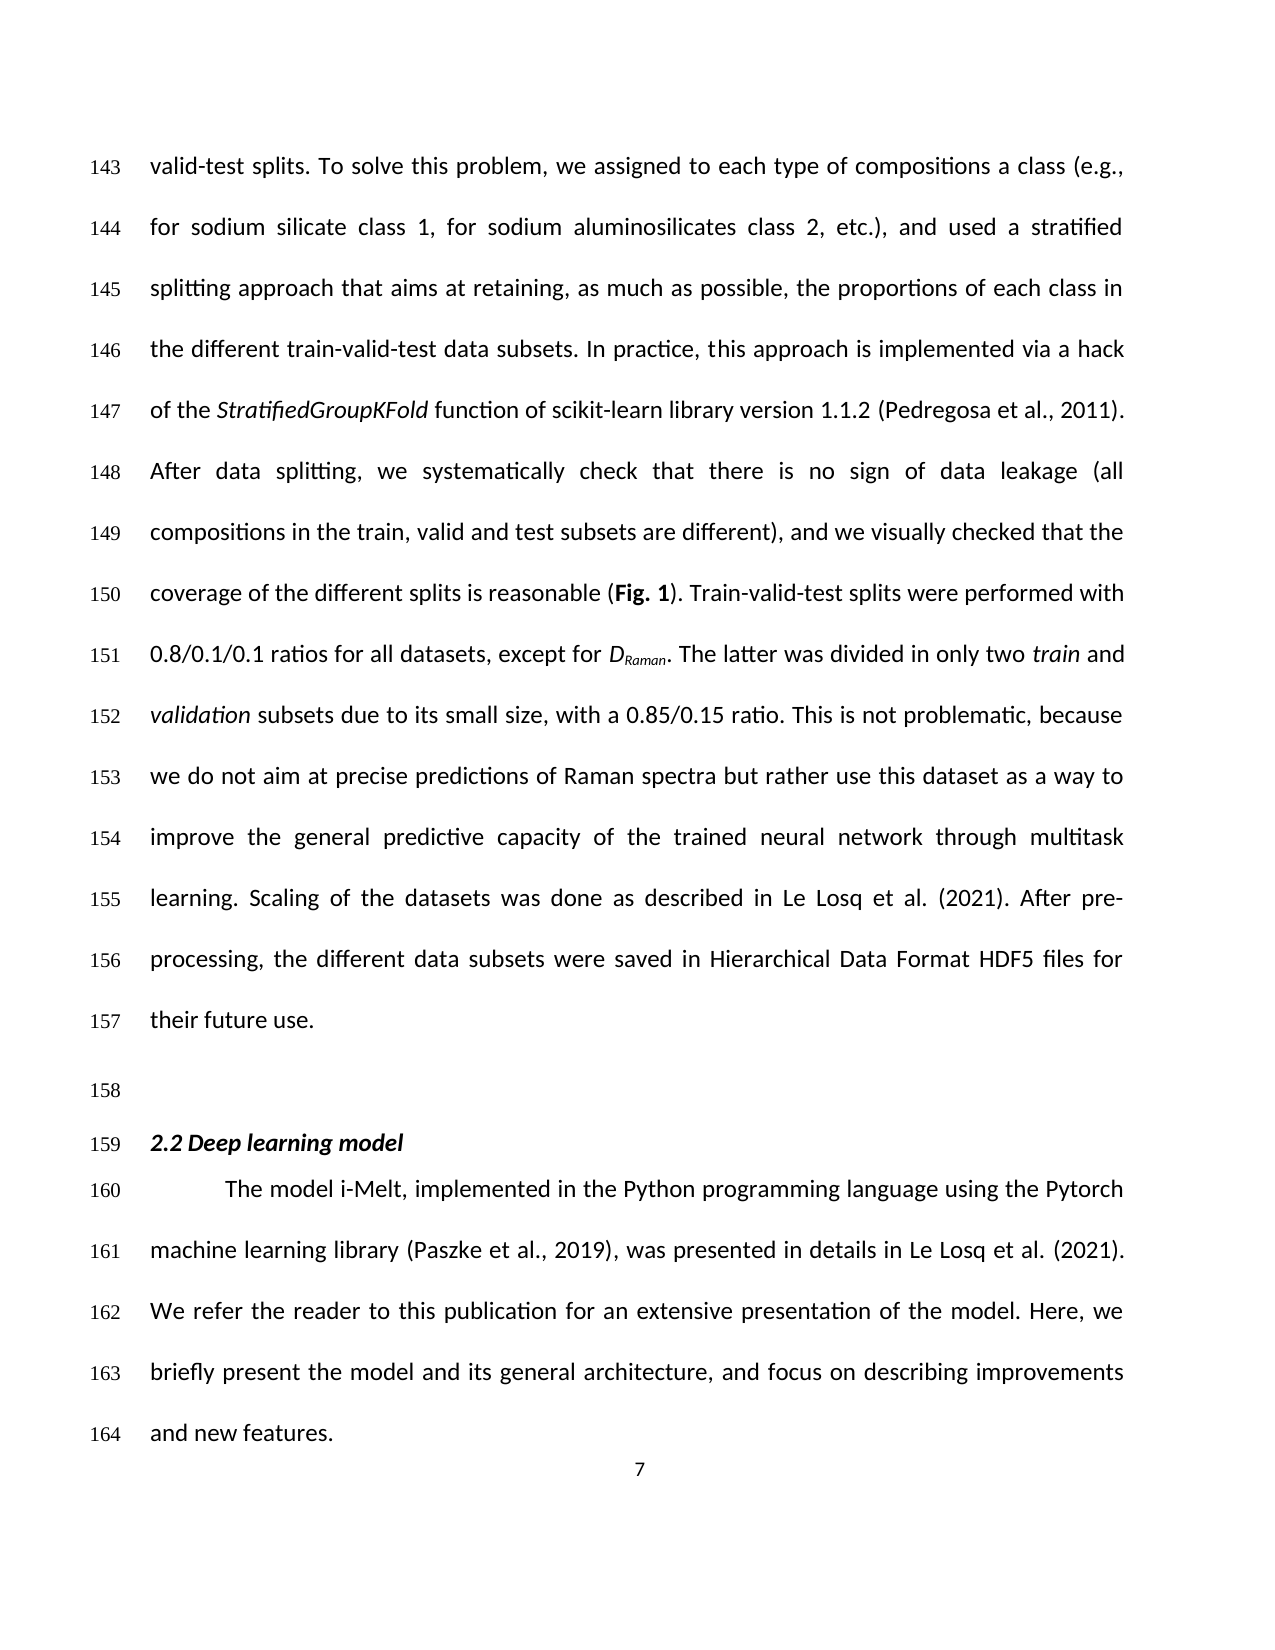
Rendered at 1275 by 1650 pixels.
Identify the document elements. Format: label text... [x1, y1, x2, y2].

text The model i-Melt, implemented in the Python programming language using the Pytorch machine learning library (Paszke et al., 2019), was presented in details in Le Losq et al. (2021). We refer the reader to this publication for an extensive presentation of the model. Here, we briefly present the model and its general architecture, and focus on describing improvements and new features. [150, 1173, 1125, 1448]
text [150, 150, 1125, 1035]
text 2.2 Deep learning model [150, 1127, 1125, 1158]
